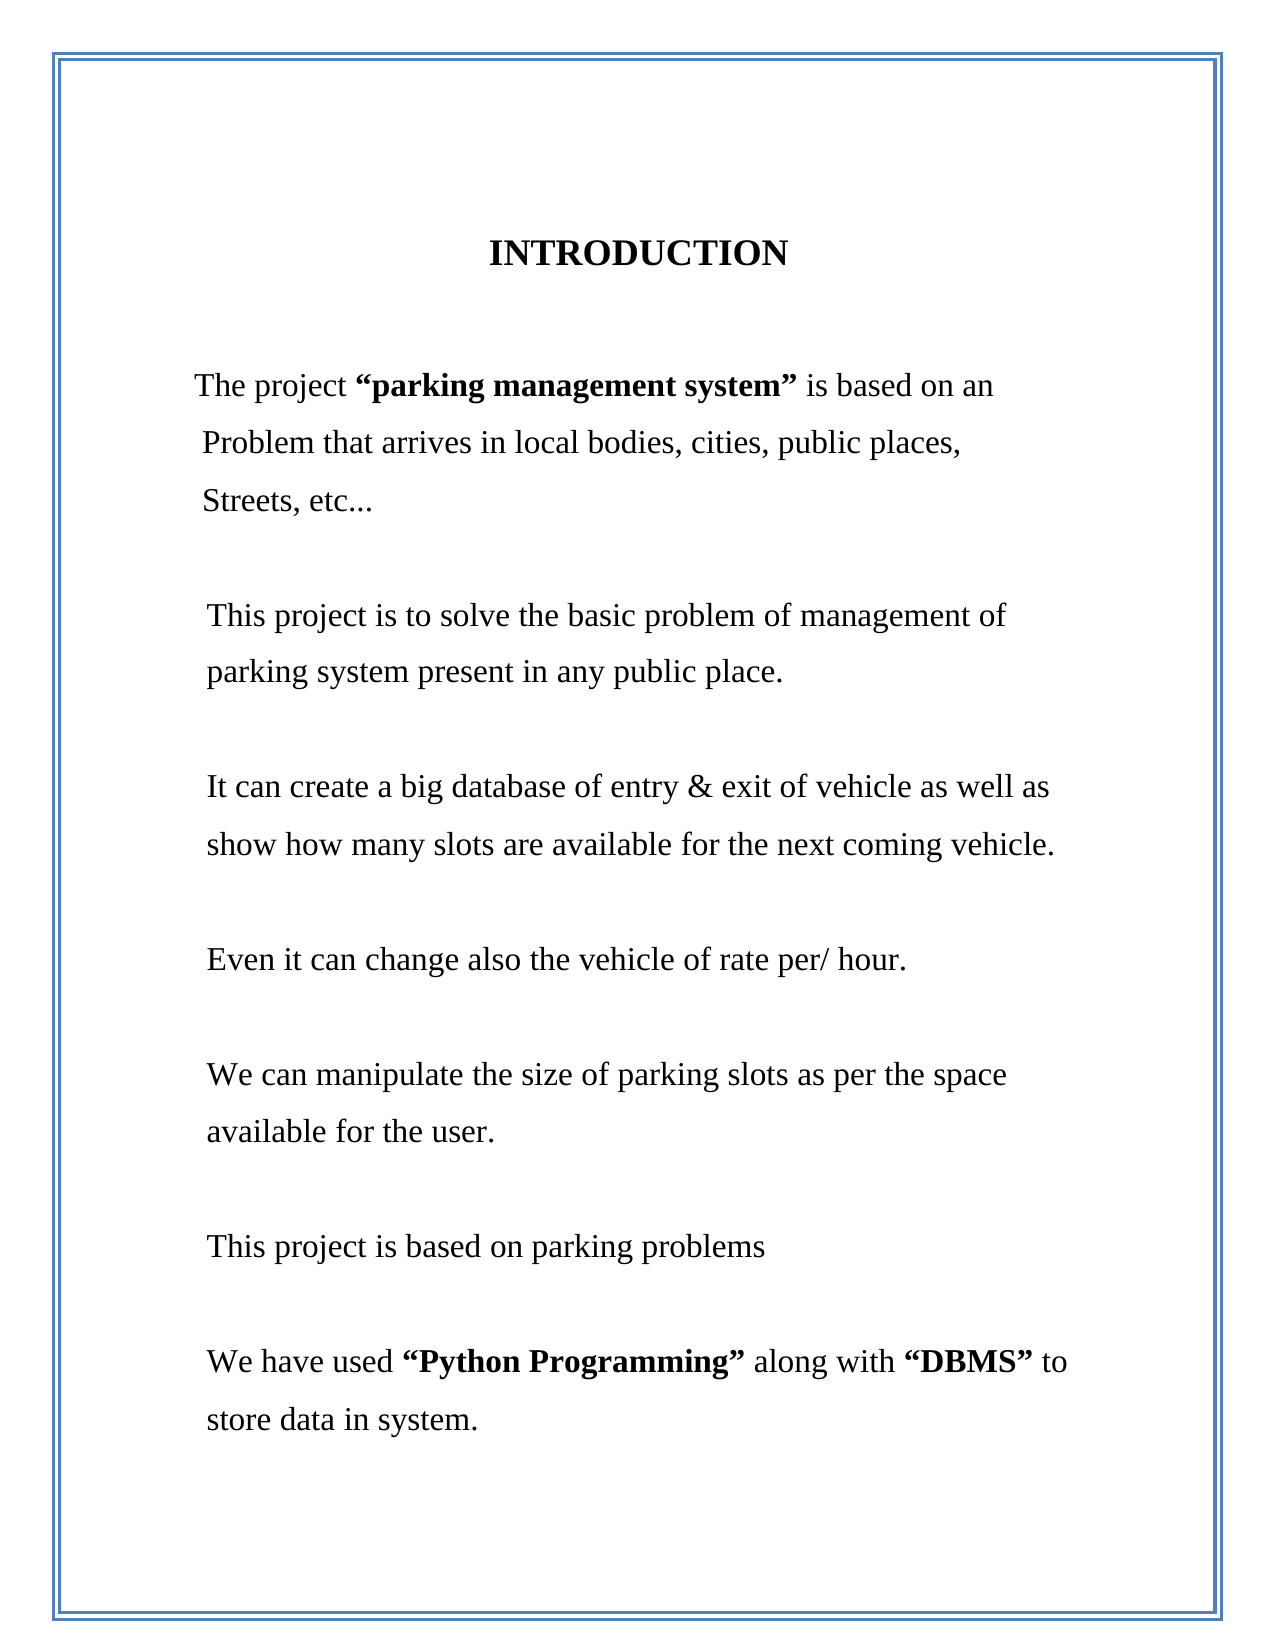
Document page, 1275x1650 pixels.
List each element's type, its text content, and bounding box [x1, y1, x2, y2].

text The project “parking management system” is based on an Problem that arrives in local bodies, cities, public places, Streets, etc... [194, 365, 996, 518]
text Even it can change also the vehicle of rate per/ hour. [206, 939, 1208, 977]
text We can manipulate the size of parking slots as per the space available for the user. [206, 1054, 1082, 1150]
text This project is to solve the basic problem of management of parking system present in any public place. [206, 595, 1082, 690]
text It can create a big database of entry & exit of vehicle as well as show how many slots are available for the next coming vehicle. [206, 766, 1082, 862]
text This project is based on parking problems [206, 1227, 1208, 1265]
subtitle INTRODUCTION [182, 231, 1096, 274]
text We have used “Python Programming” along with “DBMS” to store data in system. [206, 1342, 1069, 1437]
